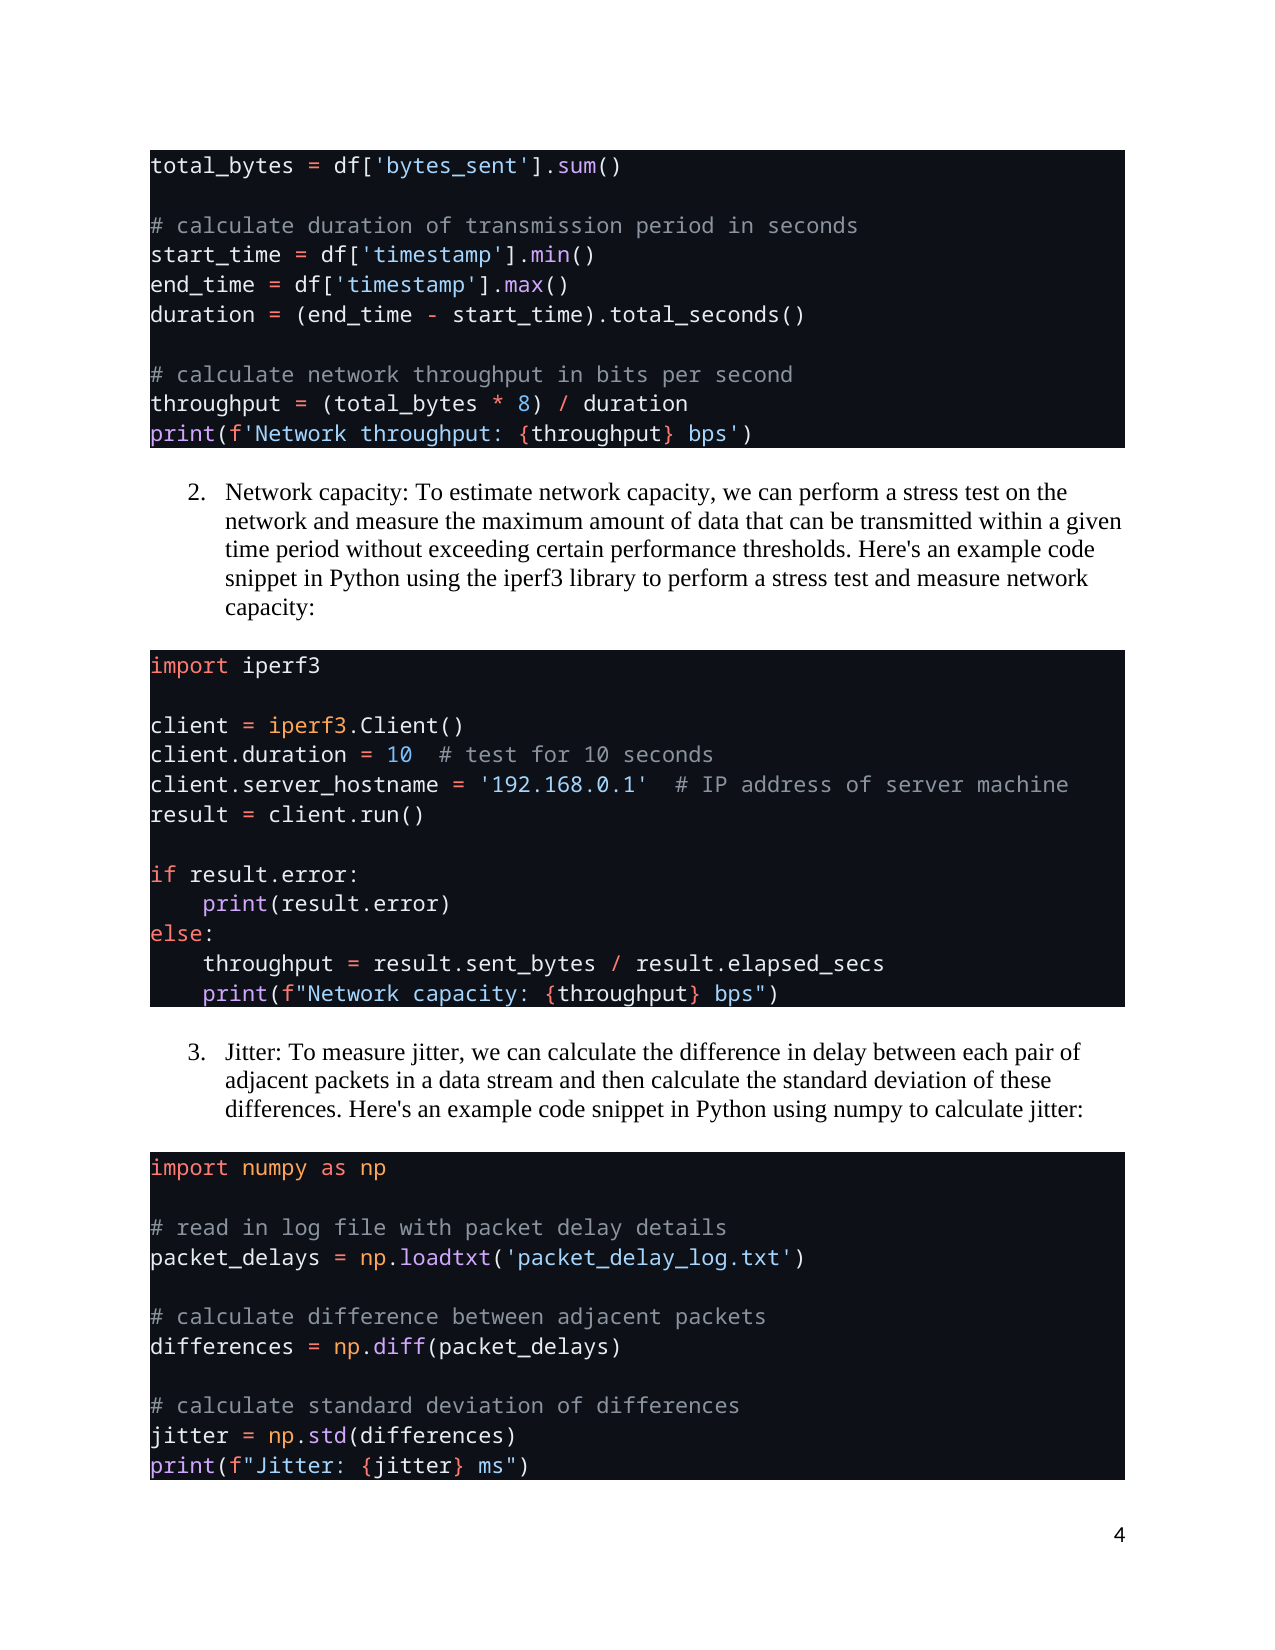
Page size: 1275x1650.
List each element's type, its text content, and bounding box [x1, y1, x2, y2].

text print(f'Network throughput: {throughput} bps') [150, 418, 1125, 448]
text print(result.error) [150, 888, 1125, 918]
text client = iperf3.Client() [150, 709, 1125, 739]
text # read in log file with packet delay details [150, 1212, 1125, 1241]
text jitter = np.std(differences) [150, 1420, 1125, 1450]
text import iperf3 [150, 650, 1125, 680]
text client.server_hostname = '192.168.0.1' # IP address of server machine [150, 769, 1125, 799]
text result = client.run() [150, 799, 1125, 829]
text # calculate standard deviation of differences [150, 1390, 1125, 1420]
text packet_delays = np.loadtxt('packet_delay_log.txt') [150, 1241, 1125, 1271]
text throughput = result.sent_bytes / result.elapsed_secs [150, 948, 1125, 978]
text # calculate difference between adjacent packets [150, 1301, 1125, 1331]
text # calculate network throughput in bits per second [150, 358, 1125, 388]
list Jitter: To measure jitter, we can calculate the difference in delay between each pair of adjacent packets in a data stream and then calculate the standard deviation of these differences. Here's an example code snippet in Python using numpy to calculate jitter: [187, 1037, 1125, 1123]
text differences = np.diff(packet_delays) [150, 1331, 1125, 1361]
list Network capacity: To estimate network capacity, we can perform a stress test on the network and measure the maximum amount of data that can be transmitted within a given time period without exceeding certain performance thresholds. Here's an example code snippet in Python using the iperf3 library to perform a stress test and measure network capacity: [187, 477, 1125, 621]
text import numpy as np [150, 1152, 1125, 1182]
text duration = (end_time - start_time).total_seconds() [150, 299, 1125, 329]
text if result.error: [150, 858, 1125, 888]
text client.duration = 10 # test for 10 seconds [150, 739, 1125, 769]
text else: [150, 918, 1125, 948]
text # calculate duration of transmission period in seconds [150, 209, 1125, 239]
text start_time = df['timestamp'].min() [150, 239, 1125, 269]
text total_bytes = df['bytes_sent'].sum() [150, 150, 1125, 180]
text print(f"Jitter: {jitter} ms") [150, 1450, 1125, 1480]
text end_time = df['timestamp'].max() [150, 269, 1125, 299]
text print(f"Network capacity: {throughput} bps") [150, 978, 1125, 1007]
text throughput = (total_bytes * 8) / duration [150, 388, 1125, 418]
